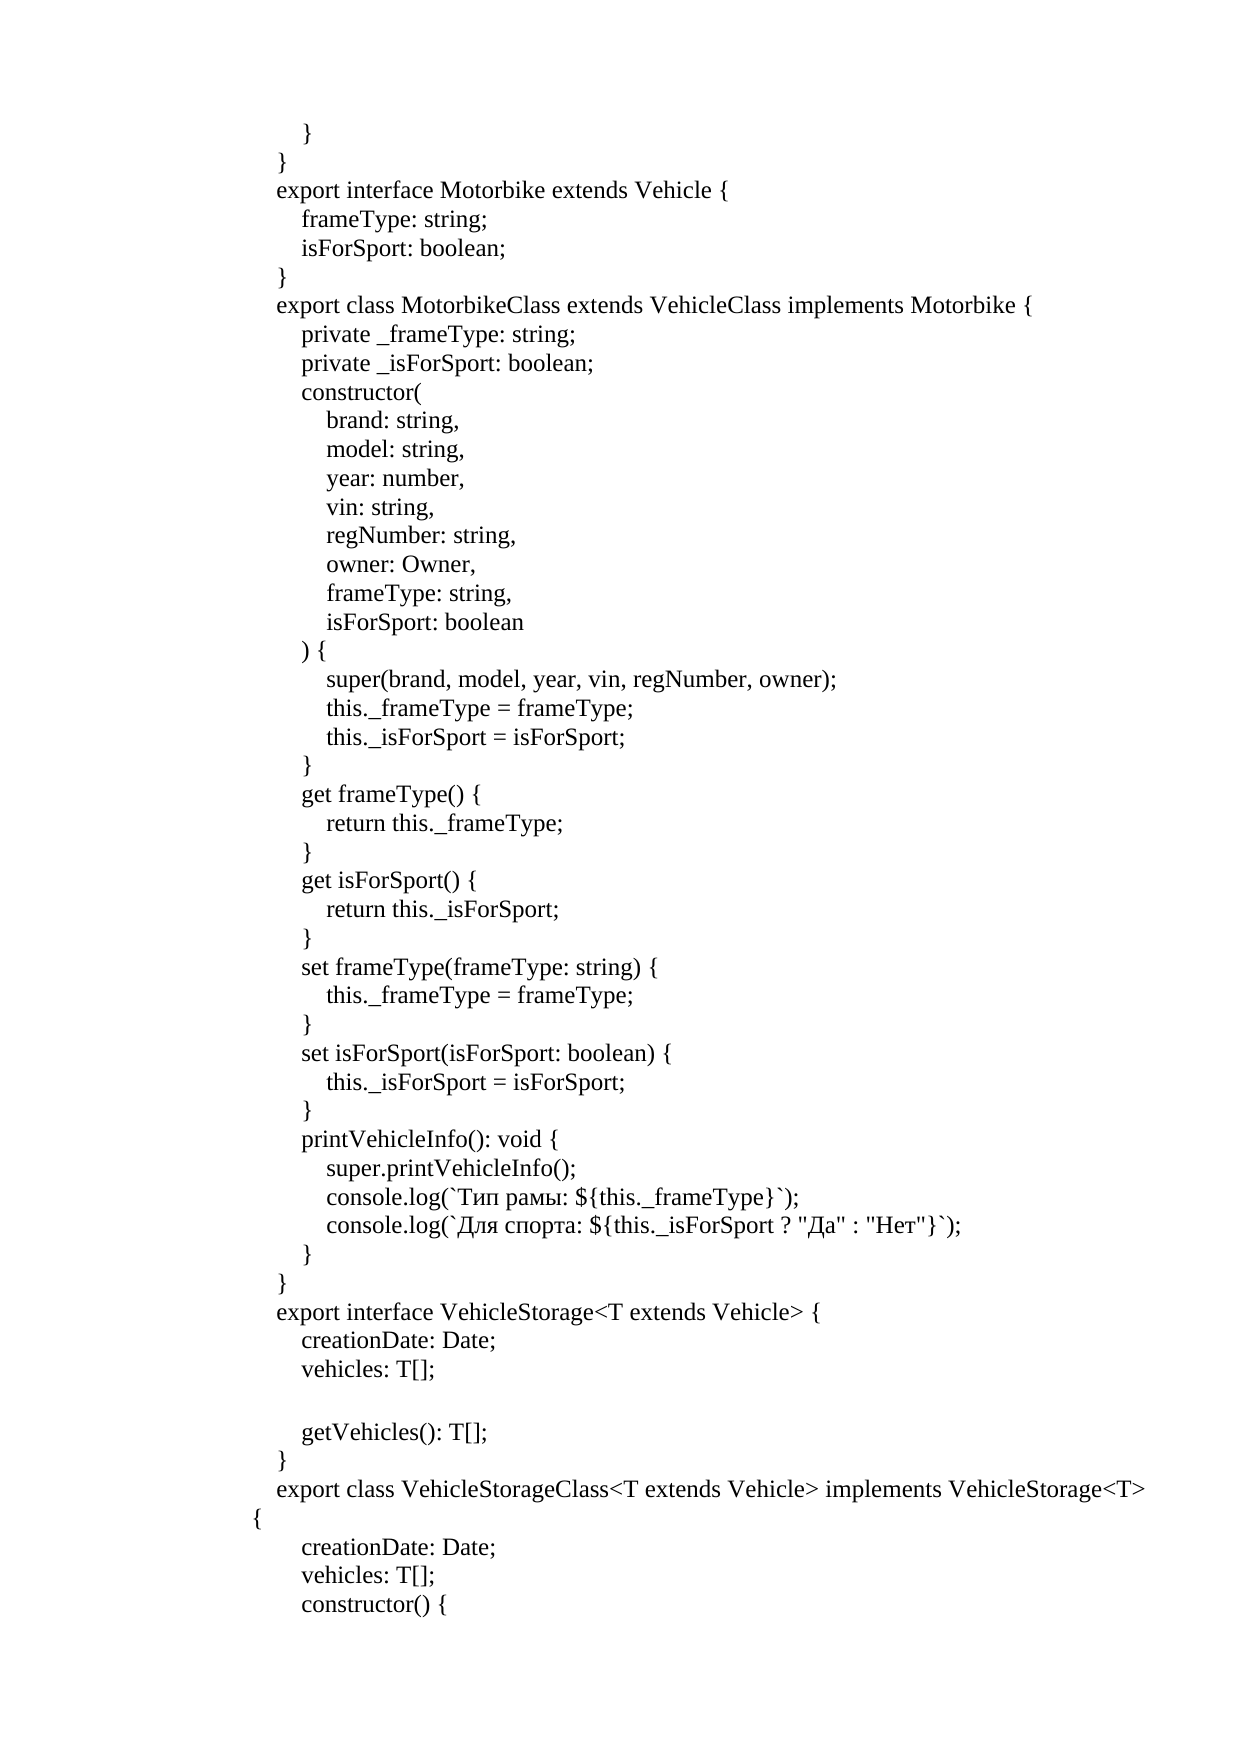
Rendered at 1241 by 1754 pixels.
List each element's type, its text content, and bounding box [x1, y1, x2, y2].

text set frameType(frameType: string) { [177, 952, 1152, 981]
text export class VehicleStorageClass<T extends Vehicle> implements VehicleStorage<T> [177, 1474, 1152, 1503]
text year: number, [177, 463, 1152, 492]
text this._isForSport = isForSport; [177, 1067, 1152, 1096]
text } [177, 1239, 1152, 1268]
text export interface VehicleStorage<T extends Vehicle> { [177, 1297, 1152, 1326]
text } [177, 1096, 1152, 1124]
text private _frameType: string; [177, 319, 1152, 348]
text frameType: string, [177, 578, 1152, 607]
text set isForSport(isForSport: boolean) { [177, 1038, 1152, 1067]
text } [177, 923, 1152, 952]
text frameType: string; [177, 204, 1152, 233]
text export interface Motorbike extends Vehicle { [177, 176, 1152, 204]
text } [177, 1009, 1152, 1038]
text { [177, 1503, 1152, 1532]
text vin: string, [177, 492, 1152, 521]
text } [177, 118, 1152, 147]
text this._isForSport = isForSport; [177, 722, 1152, 751]
text ) { [177, 636, 1152, 664]
text constructor( [177, 377, 1152, 406]
text regNumber: string, [177, 521, 1152, 549]
text creationDate: Date; [177, 1326, 1152, 1354]
text isForSport: boolean [177, 607, 1152, 636]
text constructor() { [177, 1589, 1152, 1618]
text } [177, 837, 1152, 866]
text return this._isForSport; [177, 894, 1152, 923]
text } [177, 1445, 1152, 1474]
text super.printVehicleInfo(); [177, 1153, 1152, 1182]
text } [177, 147, 1152, 176]
text super(brand, model, year, vin, regNumber, owner); [177, 664, 1152, 693]
text private _isForSport: boolean; [177, 348, 1152, 377]
text } [177, 751, 1152, 779]
text console.log(`Для спорта: ${this._isForSport ? "Да" : "Нет"}`); [177, 1211, 1152, 1239]
text return this._frameType; [177, 808, 1152, 837]
text this._frameType = frameType; [177, 981, 1152, 1009]
text } [177, 262, 1152, 291]
text brand: string, [177, 406, 1152, 434]
text this._frameType = frameType; [177, 693, 1152, 722]
text } [177, 1268, 1152, 1297]
text vehicles: T[]; [177, 1354, 1152, 1383]
text model: string, [177, 434, 1152, 463]
text get isForSport() { [177, 866, 1152, 894]
text vehicles: T[]; [177, 1560, 1152, 1589]
text owner: Owner, [177, 549, 1152, 578]
text get frameType() { [177, 779, 1152, 808]
text creationDate: Date; [177, 1532, 1152, 1560]
text export class MotorbikeClass extends VehicleClass implements Motorbike { [177, 291, 1152, 319]
text getVehicles(): T[]; [177, 1417, 1152, 1445]
text console.log(`Тип рамы: ${this._frameType}`); [177, 1182, 1152, 1211]
text printVehicleInfo(): void { [177, 1124, 1152, 1153]
text isForSport: boolean; [177, 233, 1152, 262]
